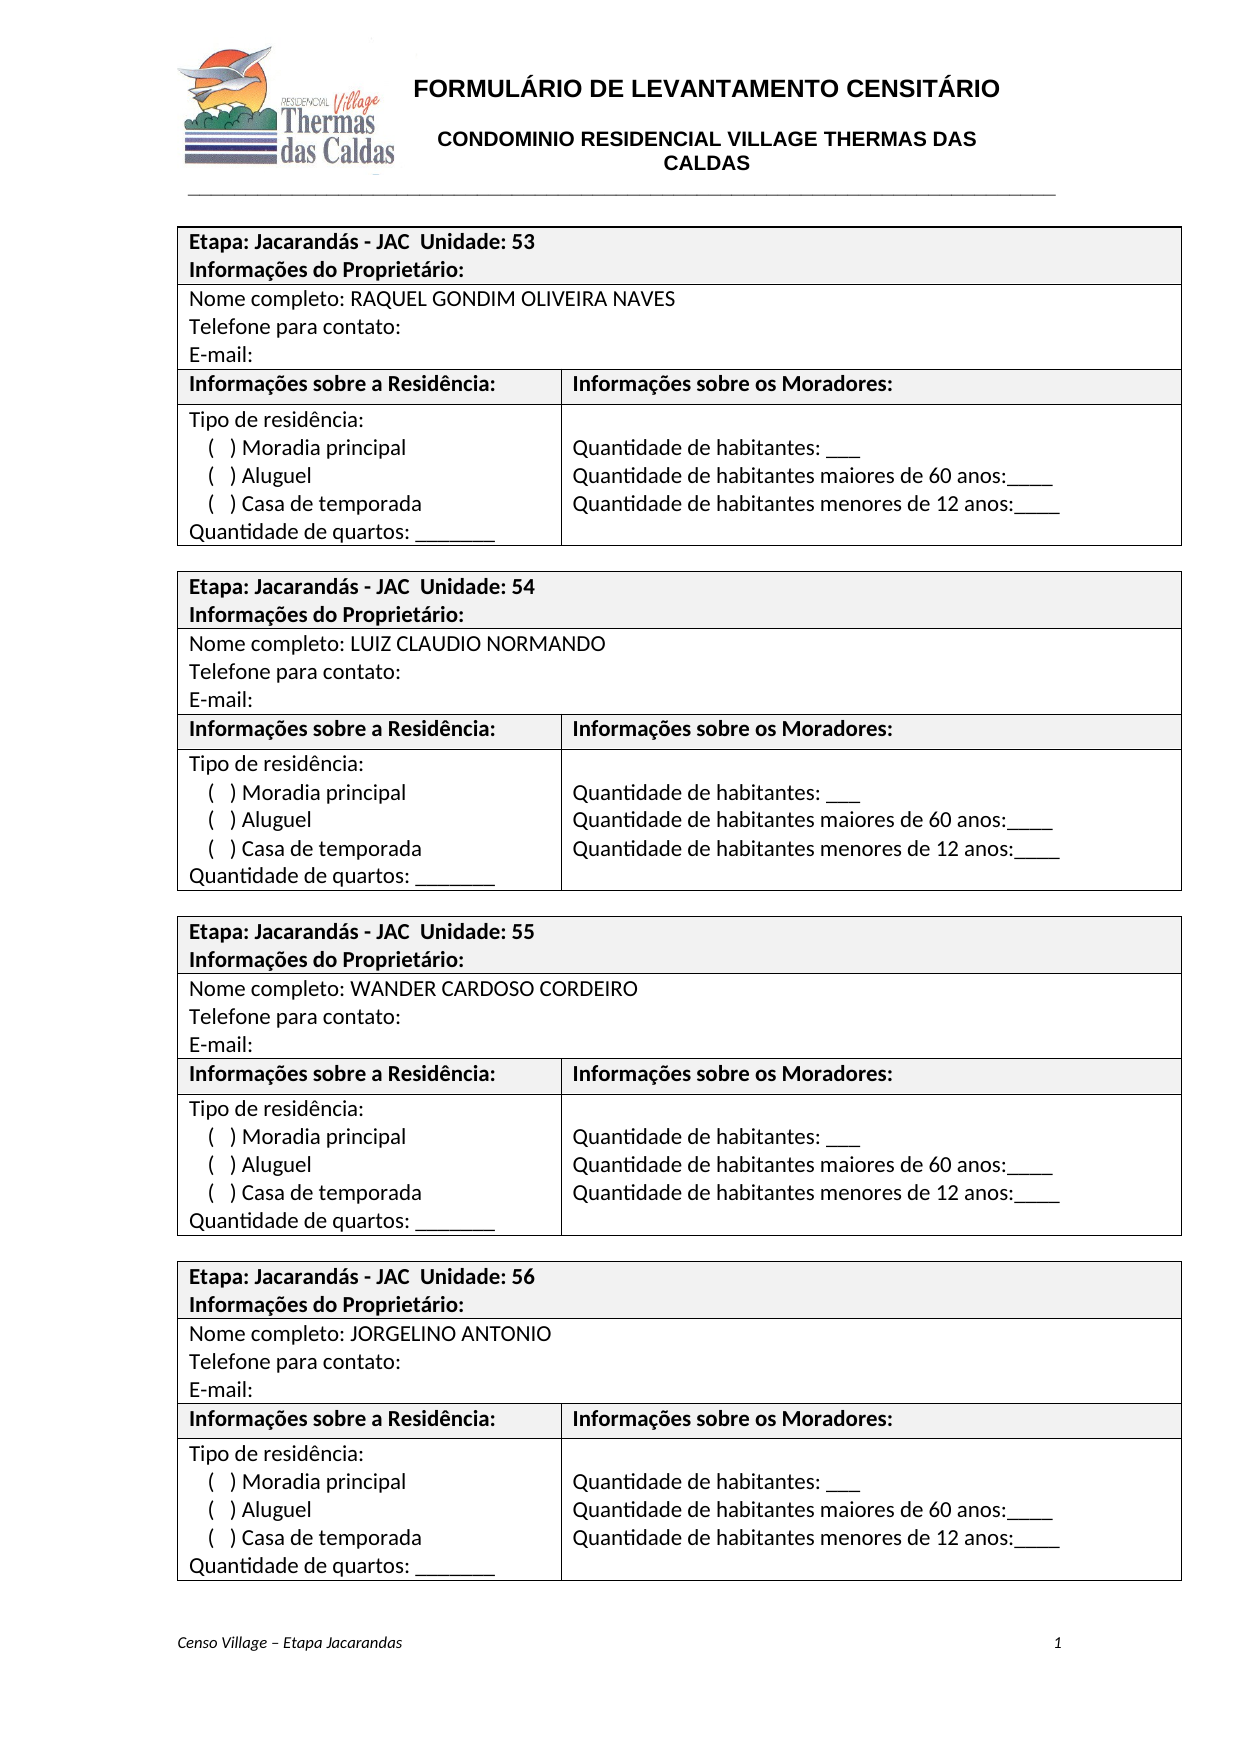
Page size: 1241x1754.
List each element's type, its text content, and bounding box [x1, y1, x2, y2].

table_cell Informações sobre os Moradores: [562, 1404, 1181, 1438]
table_header Etapa: Jacarandás - JAC Unidade: 56 Informações do Proprietário: [178, 1262, 1181, 1318]
table_header Etapa: Jacarandás - JAC Unidade: 54 Informações do Proprietário: [178, 572, 1181, 628]
table_cell Informações sobre a Residência: [178, 370, 561, 404]
table_cell Informações sobre a Residência: [178, 715, 561, 748]
table_header Etapa: Jacarandás - JAC Unidade: 53 Informações do Proprietário: [178, 228, 1181, 283]
picture [177, 37, 418, 175]
table_cell Informações sobre os Moradores: [562, 1059, 1181, 1093]
table_cell Tipo de residência: ( ) Moradia principal ( ) Aluguel ( ) Casa de temporada Quantidade de quartos: _______ [178, 750, 561, 890]
table_cell Informações sobre a Residência: [178, 1059, 561, 1093]
table_cell Quantidade de habitantes: ___ Quantidade de habitantes maiores de 60 anos:____ Quantidade de habitantes menores de 12 anos:____ [562, 1439, 1181, 1579]
table_cell Informações sobre a Residência: [178, 1404, 561, 1438]
table_header Etapa: Jacarandás - JAC Unidade: 55 Informações do Proprietário: [178, 917, 1181, 973]
table_cell Nome completo: JORGELINO ANTONIO Telefone para contato: E-mail: [178, 1319, 1181, 1403]
table_cell Nome completo: LUIZ CLAUDIO NORMANDO Telefone para contato: E-mail: [178, 629, 1181, 713]
table_cell Quantidade de habitantes: ___ Quantidade de habitantes maiores de 60 anos:____ Quantidade de habitantes menores de 12 anos:____ [562, 750, 1181, 890]
table_cell Quantidade de habitantes: ___ Quantidade de habitantes maiores de 60 anos:____ Quantidade de habitantes menores de 12 anos:____ [562, 1095, 1181, 1234]
table_cell Tipo de residência: ( ) Moradia principal ( ) Aluguel ( ) Casa de temporada Quantidade de quartos: _______ [178, 405, 561, 545]
table_cell Quantidade de habitantes: ___ Quantidade de habitantes maiores de 60 anos:____ Quantidade de habitantes menores de 12 anos:____ [562, 405, 1181, 545]
table_cell Informações sobre os Moradores: [562, 715, 1181, 748]
table_cell Tipo de residência: ( ) Moradia principal ( ) Aluguel ( ) Casa de temporada Quantidade de quartos: _______ [178, 1439, 561, 1579]
table_cell Nome completo: RAQUEL GONDIM OLIVEIRA NAVES Telefone para contato: E-mail: [178, 285, 1181, 368]
table_cell Informações sobre os Moradores: [562, 370, 1181, 404]
table_cell Nome completo: WANDER CARDOSO CORDEIRO Telefone para contato: E-mail: [178, 974, 1181, 1058]
table_cell Tipo de residência: ( ) Moradia principal ( ) Aluguel ( ) Casa de temporada Quantidade de quartos: _______ [178, 1095, 561, 1234]
